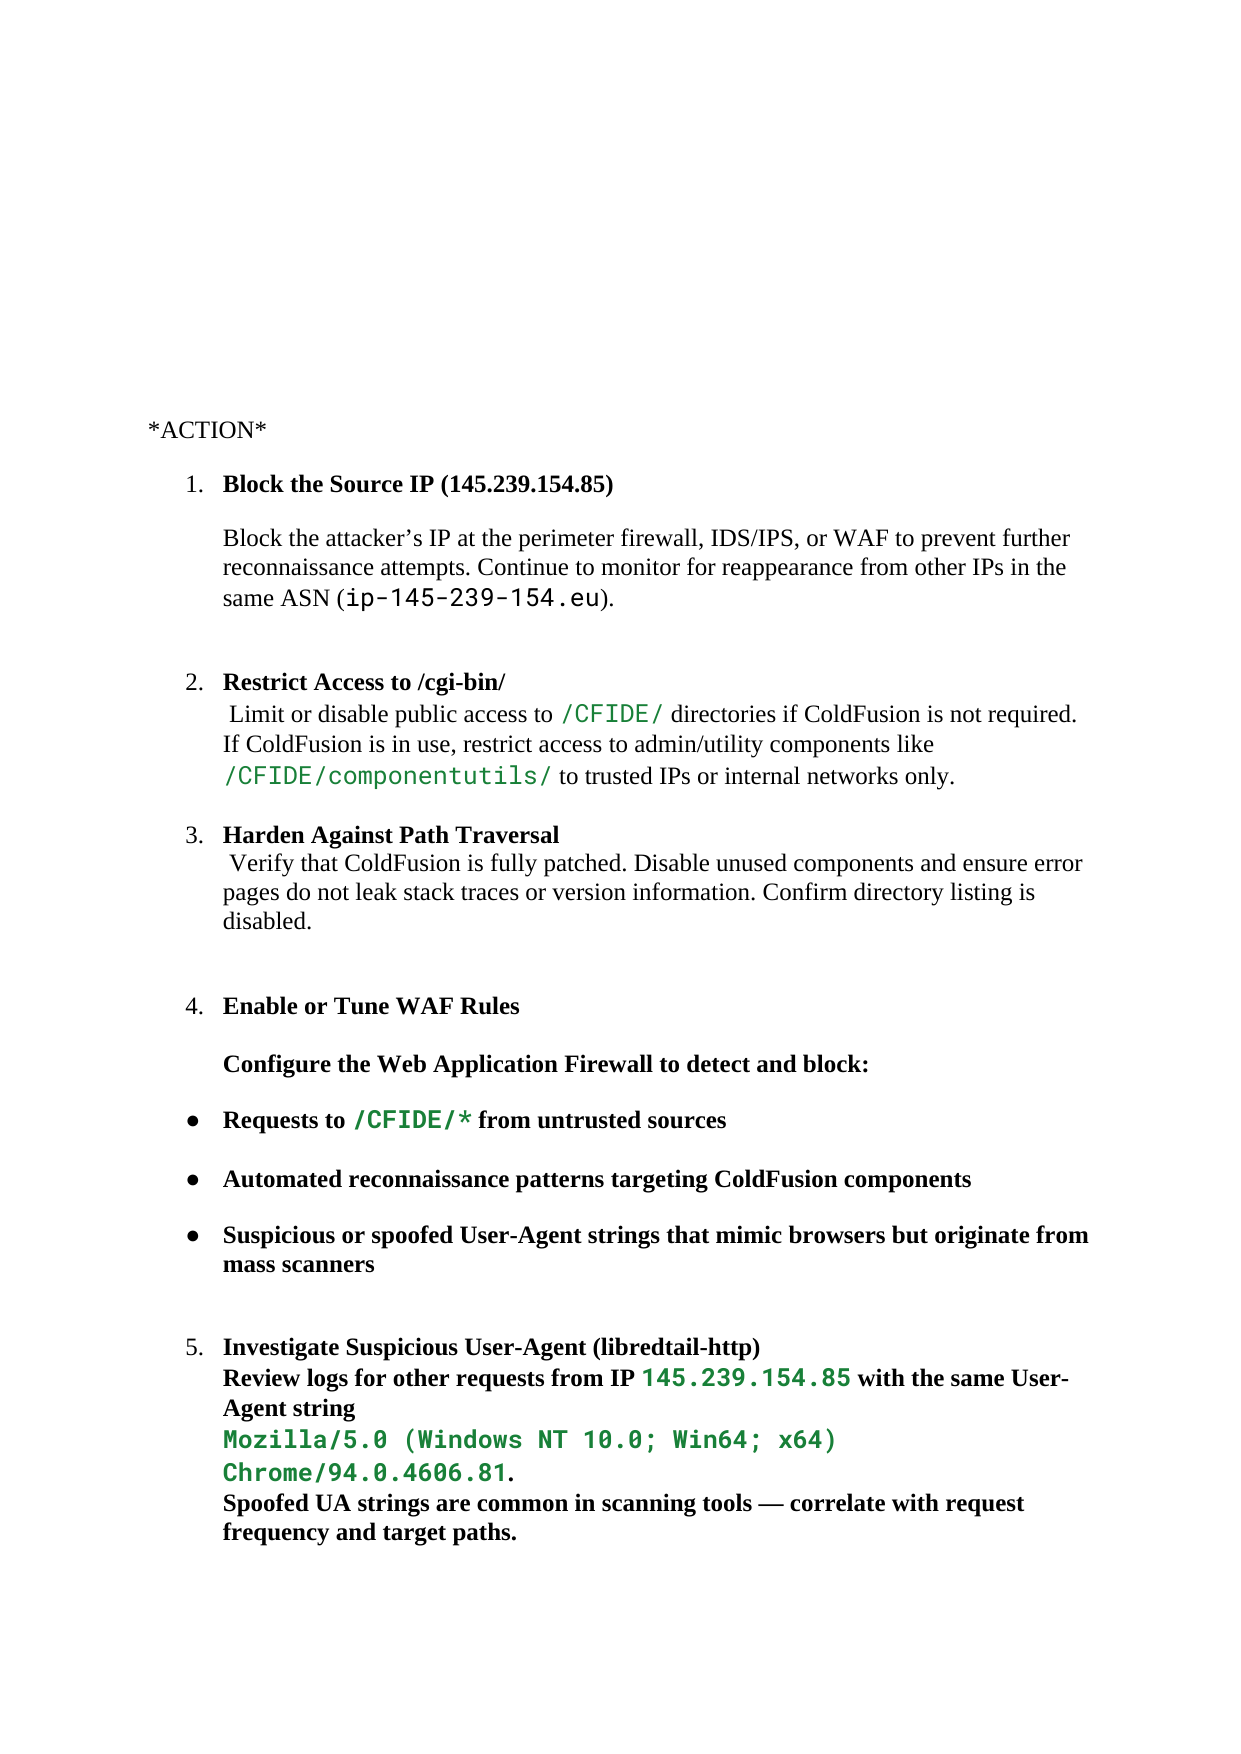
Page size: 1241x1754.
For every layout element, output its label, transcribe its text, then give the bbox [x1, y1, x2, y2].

text Block the attacker’s IP at the perimeter firewall, IDS/IPS, or WAF to prevent further reconnaissance attempts. Continue to monitor for reappearance from other IPs in the same ASN (ip-145-239-154.eu). [223, 523, 1093, 614]
list Suspicious or spoofed User-Agent strings that mimic browsers but originate from mass scanners [185, 1221, 1093, 1278]
list Harden Against Path Traversal Verify that ColdFusion is fully patched. Disable unused components and ensure error pages do not leak stack traces or version information. Confirm directory listing is disabled. [185, 820, 1093, 935]
text Spoofed UA strings are common in scanning tools — correlate with request frequency and target paths. [223, 1488, 1093, 1546]
list Enable or Tune WAF Rules [185, 991, 1093, 1020]
text Mozilla/5.0 (Windows NT 10.0; Win64; x64) Chrome/94.0.4606.81. [223, 1422, 1093, 1488]
text Configure the Web Application Firewall to detect and block: [223, 1020, 1093, 1078]
text *ACTION* [148, 416, 1093, 444]
list Restrict Access to /cgi-bin/ Limit or disable public access to /CFIDE/ directories if ColdFusion is not required. If ColdFusion is in use, restrict access to admin/utility components like /CFIDE/componentutils/ to trusted IPs or internal networks only. [185, 667, 1093, 791]
list Block the Source IP (145.239.154.85) [185, 469, 1093, 498]
list Requests to /CFIDE/* from untrusted sources [185, 1103, 1093, 1164]
list Investigate Suspicious User-Agent (libredtail-http) Review logs for other requests from IP 145.239.154.85 with the same User-Agent string [185, 1332, 1093, 1422]
list Automated reconnaissance patterns targeting ColdFusion components [185, 1164, 1093, 1221]
